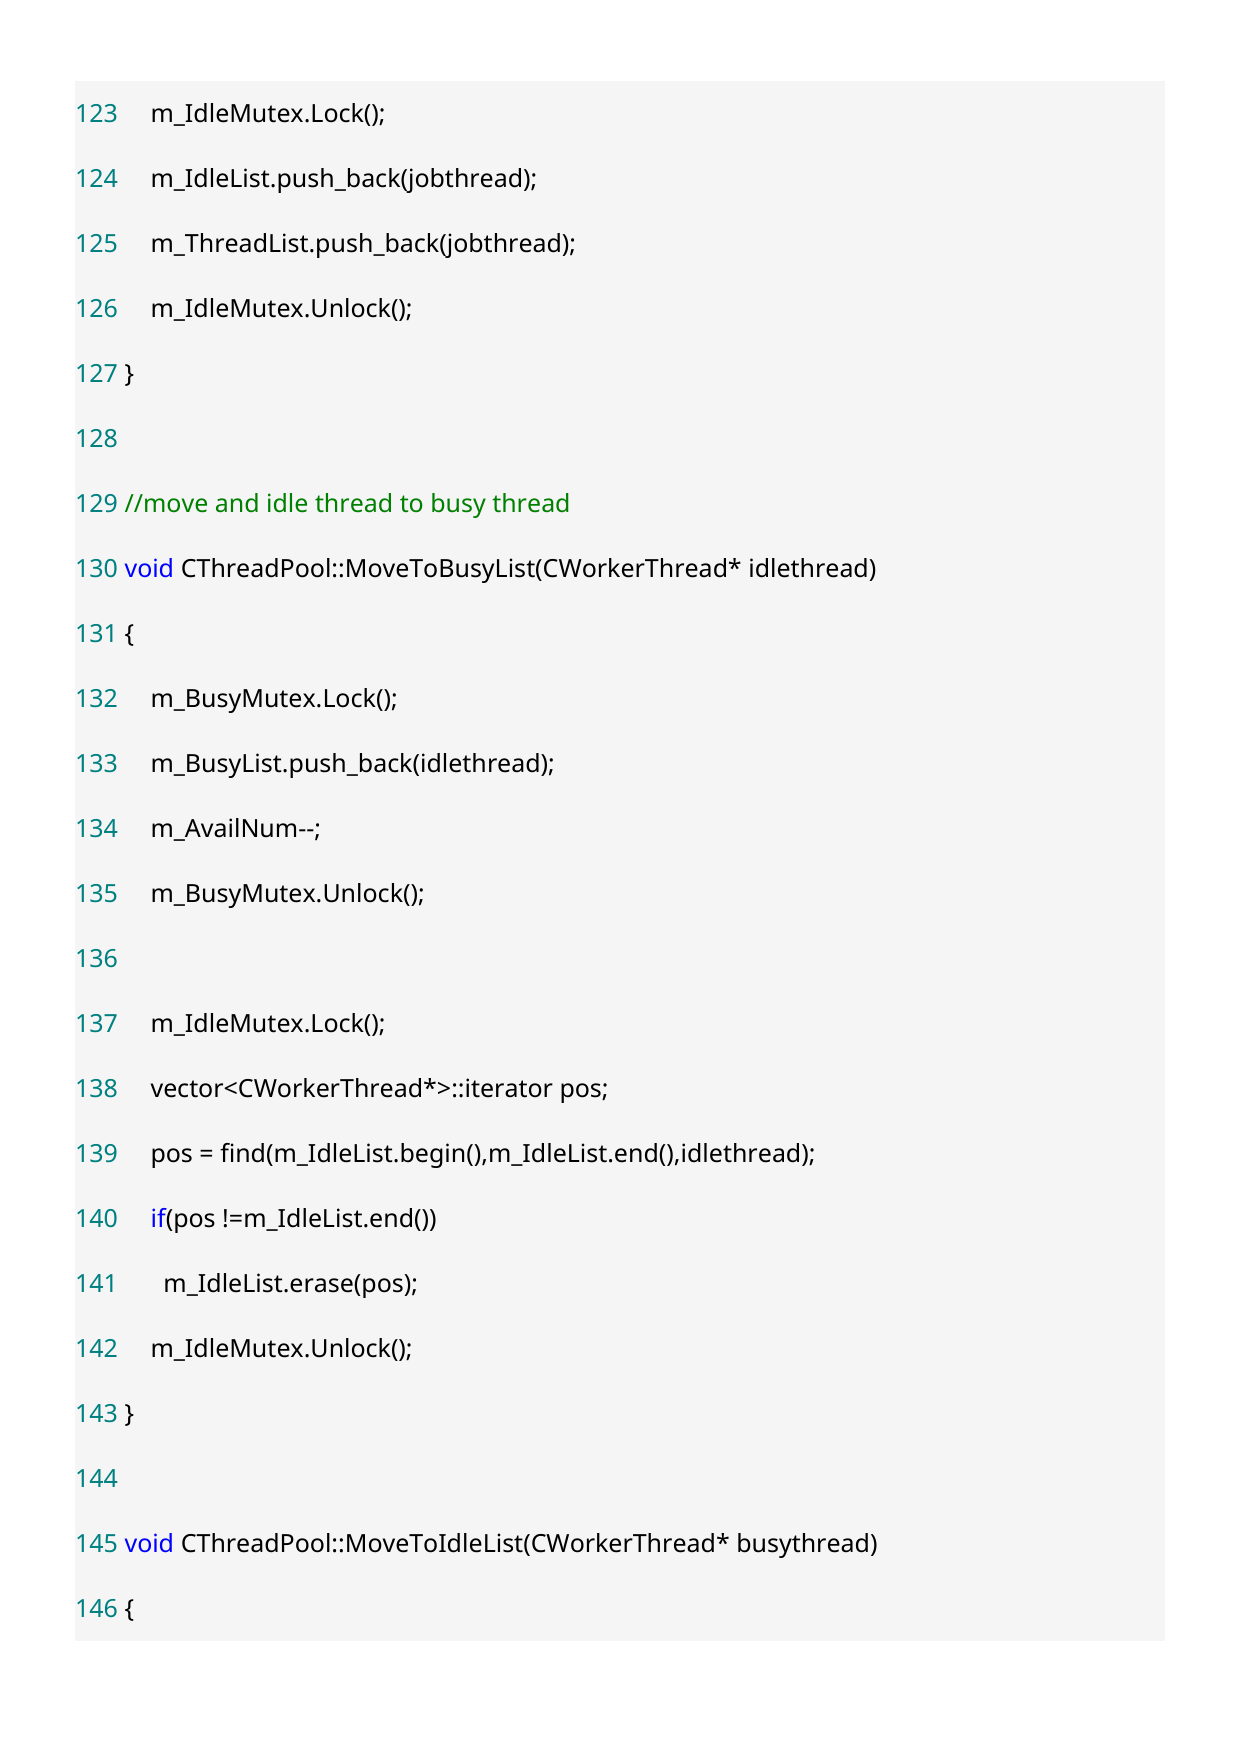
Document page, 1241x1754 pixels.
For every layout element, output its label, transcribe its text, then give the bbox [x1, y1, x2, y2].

text 136 [75, 926, 1165, 991]
text 133 m_BusyList.push_back(idlethread); [75, 731, 1165, 796]
text 124 m_IdleList.push_back(jobthread); [75, 146, 1165, 211]
text 123 m_IdleMutex.Lock(); [75, 81, 1165, 146]
text 131 { [75, 601, 1165, 666]
text 139 pos = find(m_IdleList.begin(),m_IdleList.end(),idlethread); [75, 1121, 1165, 1186]
text 128 [75, 406, 1165, 471]
text 127 } [75, 341, 1165, 406]
text 141 m_IdleList.erase(pos); [75, 1251, 1165, 1316]
text 125 m_ThreadList.push_back(jobthread); [75, 211, 1165, 276]
text 138 vector<CWorkerThread*>::iterator pos; [75, 1056, 1165, 1121]
text 145 void CThreadPool::MoveToIdleList(CWorkerThread* busythread) [75, 1511, 1165, 1576]
text 144 [75, 1446, 1165, 1511]
text 140 if(pos !=m_IdleList.end()) [75, 1186, 1165, 1251]
text 130 void CThreadPool::MoveToBusyList(CWorkerThread* idlethread) [75, 536, 1165, 601]
text 132 m_BusyMutex.Lock(); [75, 666, 1165, 731]
text 137 m_IdleMutex.Lock(); [75, 991, 1165, 1056]
text 142 m_IdleMutex.Unlock(); [75, 1316, 1165, 1381]
text 134 m_AvailNum--; [75, 796, 1165, 861]
text 146 { [75, 1576, 1165, 1641]
text 135 m_BusyMutex.Unlock(); [75, 861, 1165, 926]
text 143 } [75, 1381, 1165, 1446]
text 129 //move and idle thread to busy thread [75, 471, 1165, 536]
text 126 m_IdleMutex.Unlock(); [75, 276, 1165, 341]
